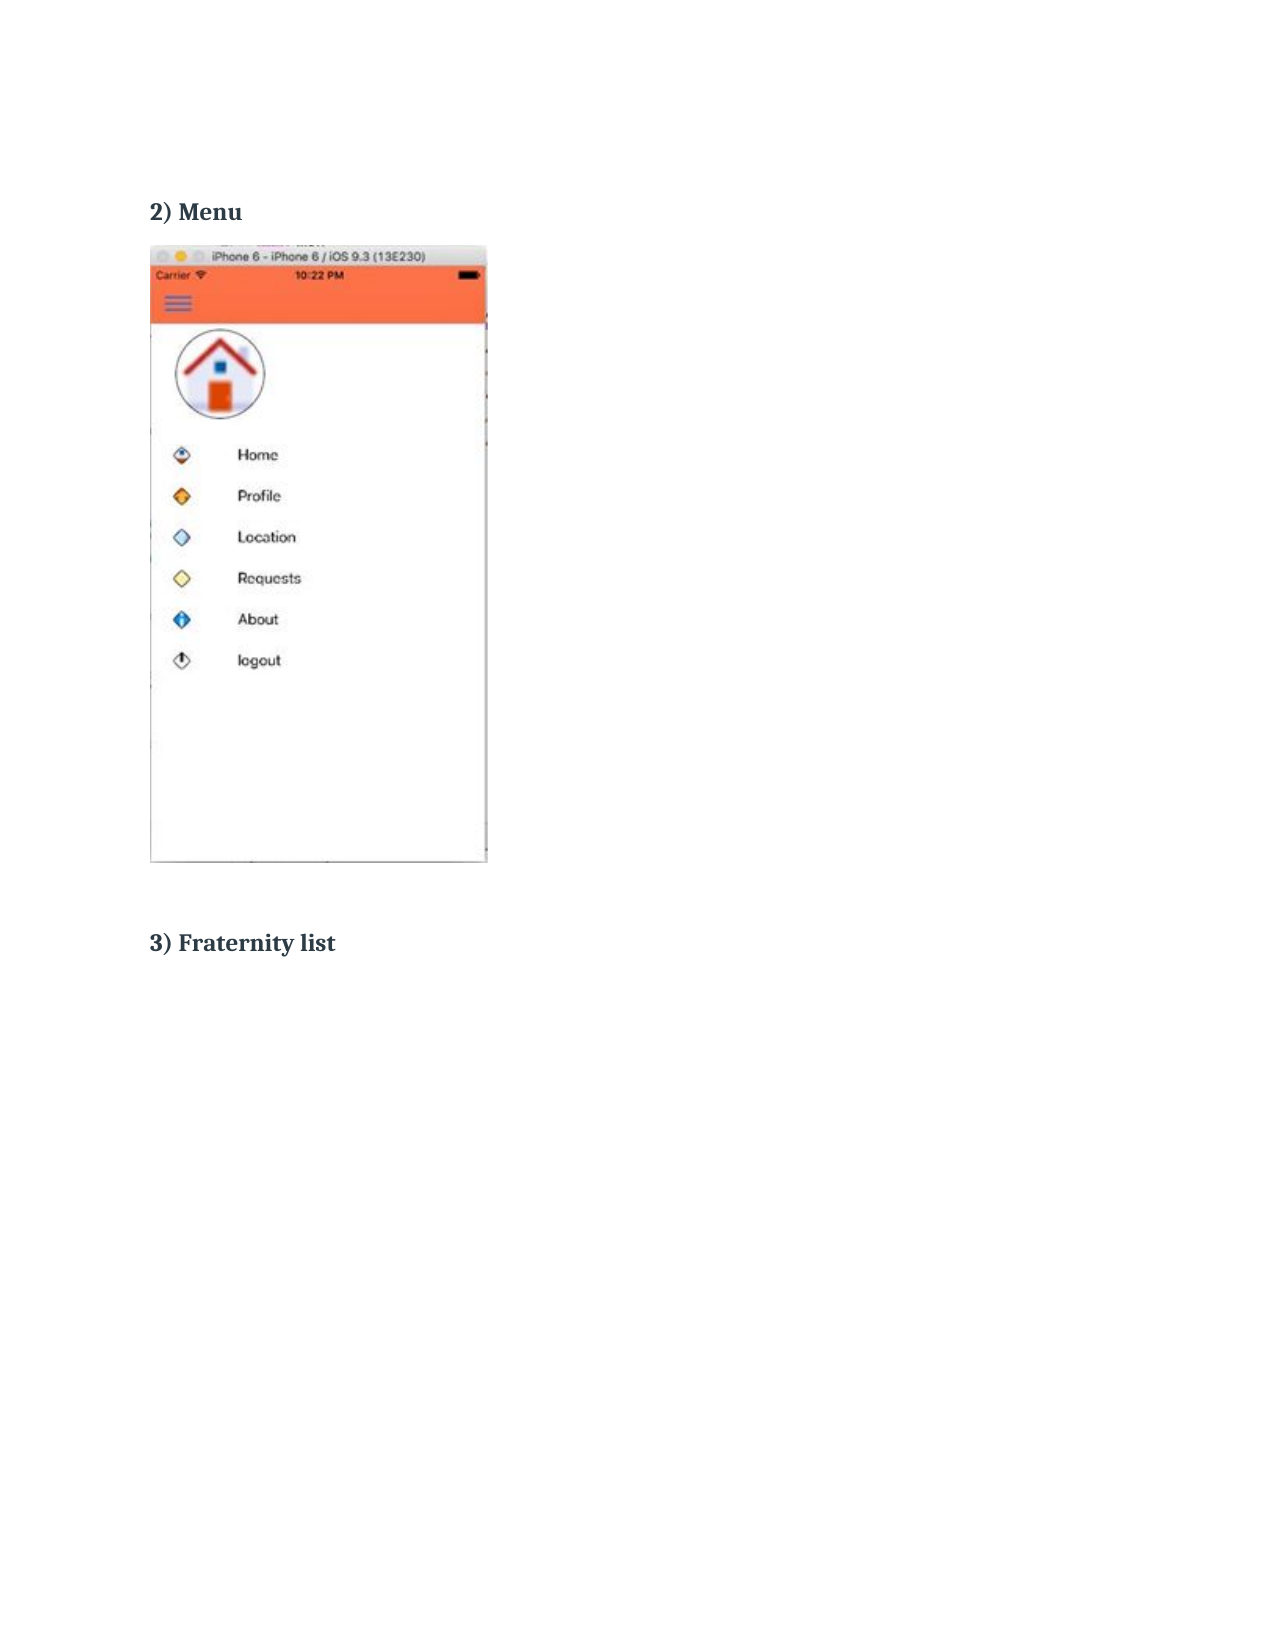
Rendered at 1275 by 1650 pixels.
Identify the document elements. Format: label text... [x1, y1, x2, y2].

text 2) Menu [150, 197, 1125, 226]
picture [150, 245, 488, 863]
text 3) Fraternity list [150, 928, 1125, 957]
